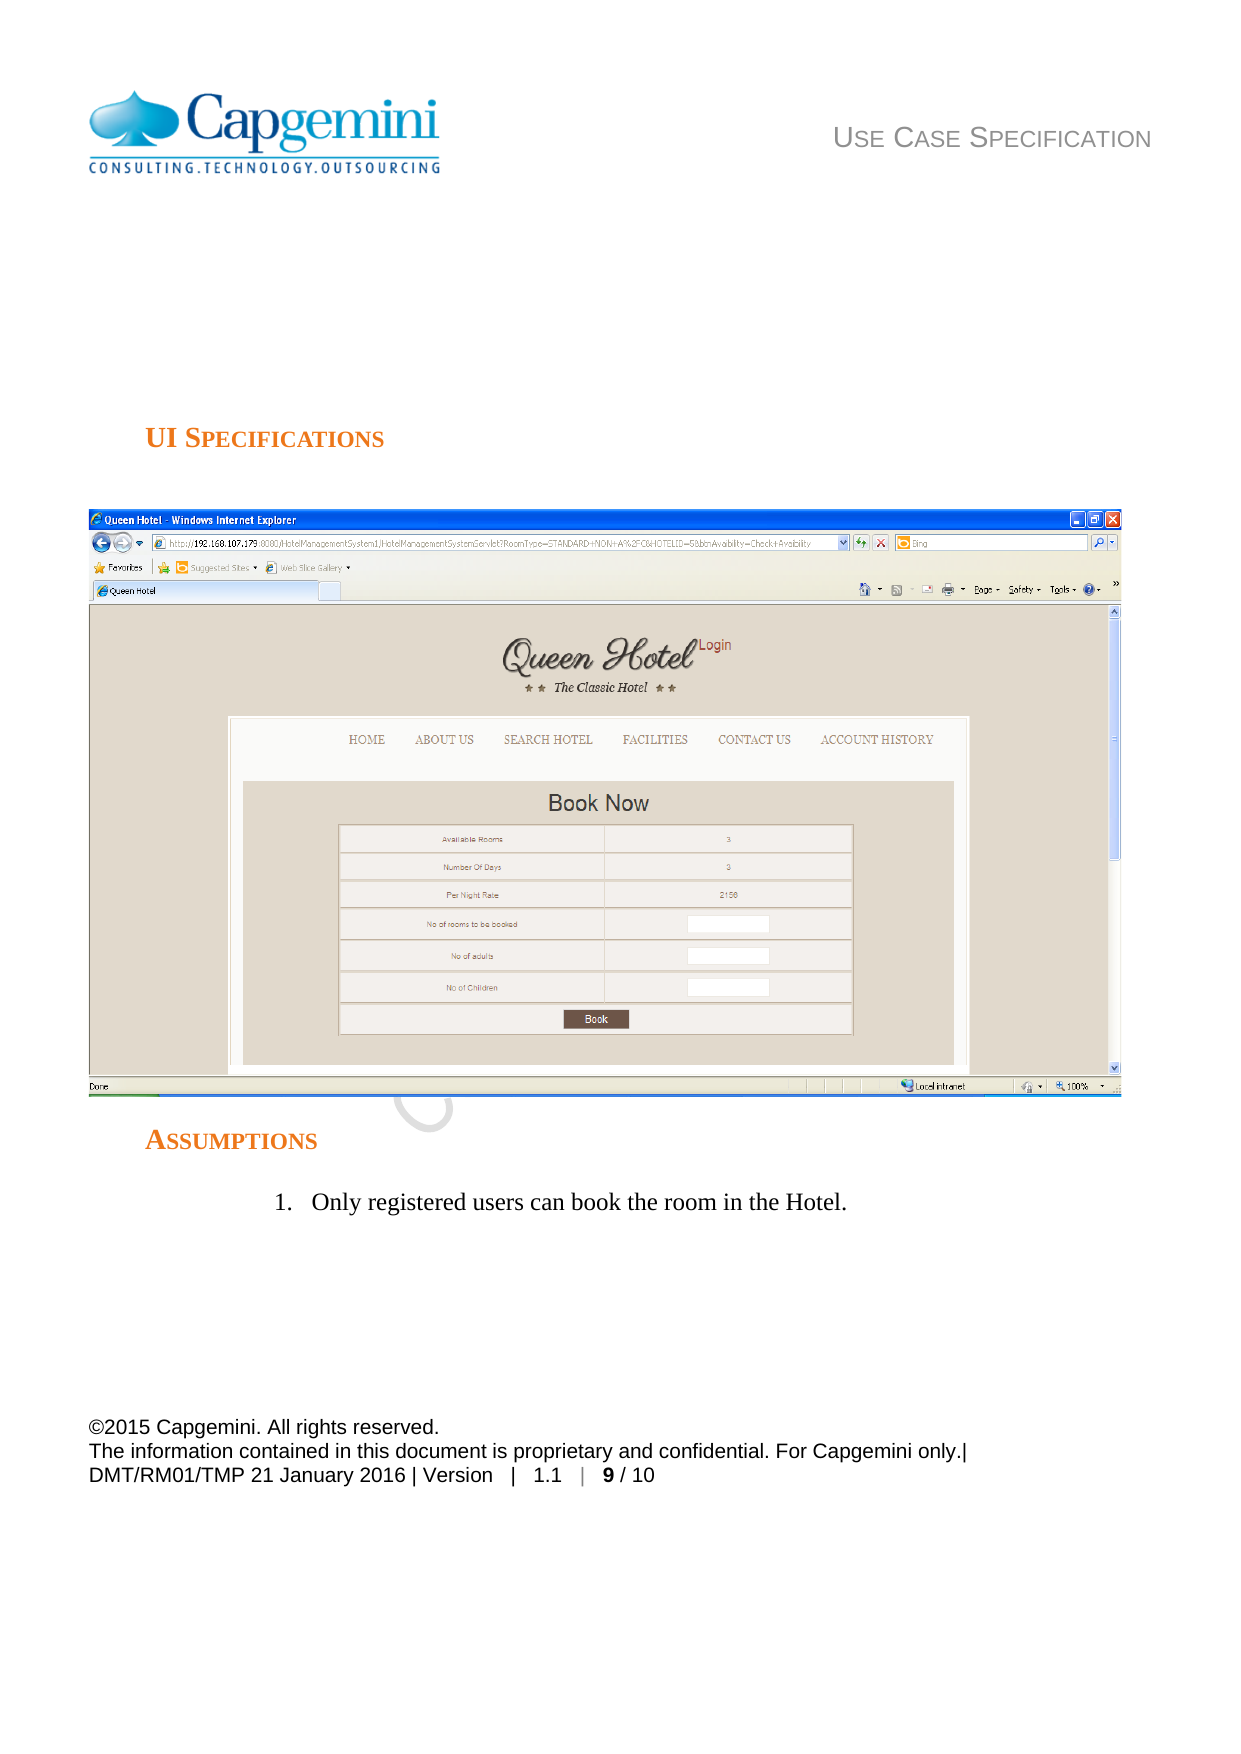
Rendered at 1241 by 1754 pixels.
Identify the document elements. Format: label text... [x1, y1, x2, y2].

subtitle Assumptions [145, 1122, 1152, 1155]
picture [88, 509, 1122, 1097]
subtitle UI Specifications [145, 420, 1152, 454]
list Only registered users can book the room in the Hotel. [274, 1187, 1152, 1216]
picture [87, 89, 443, 177]
